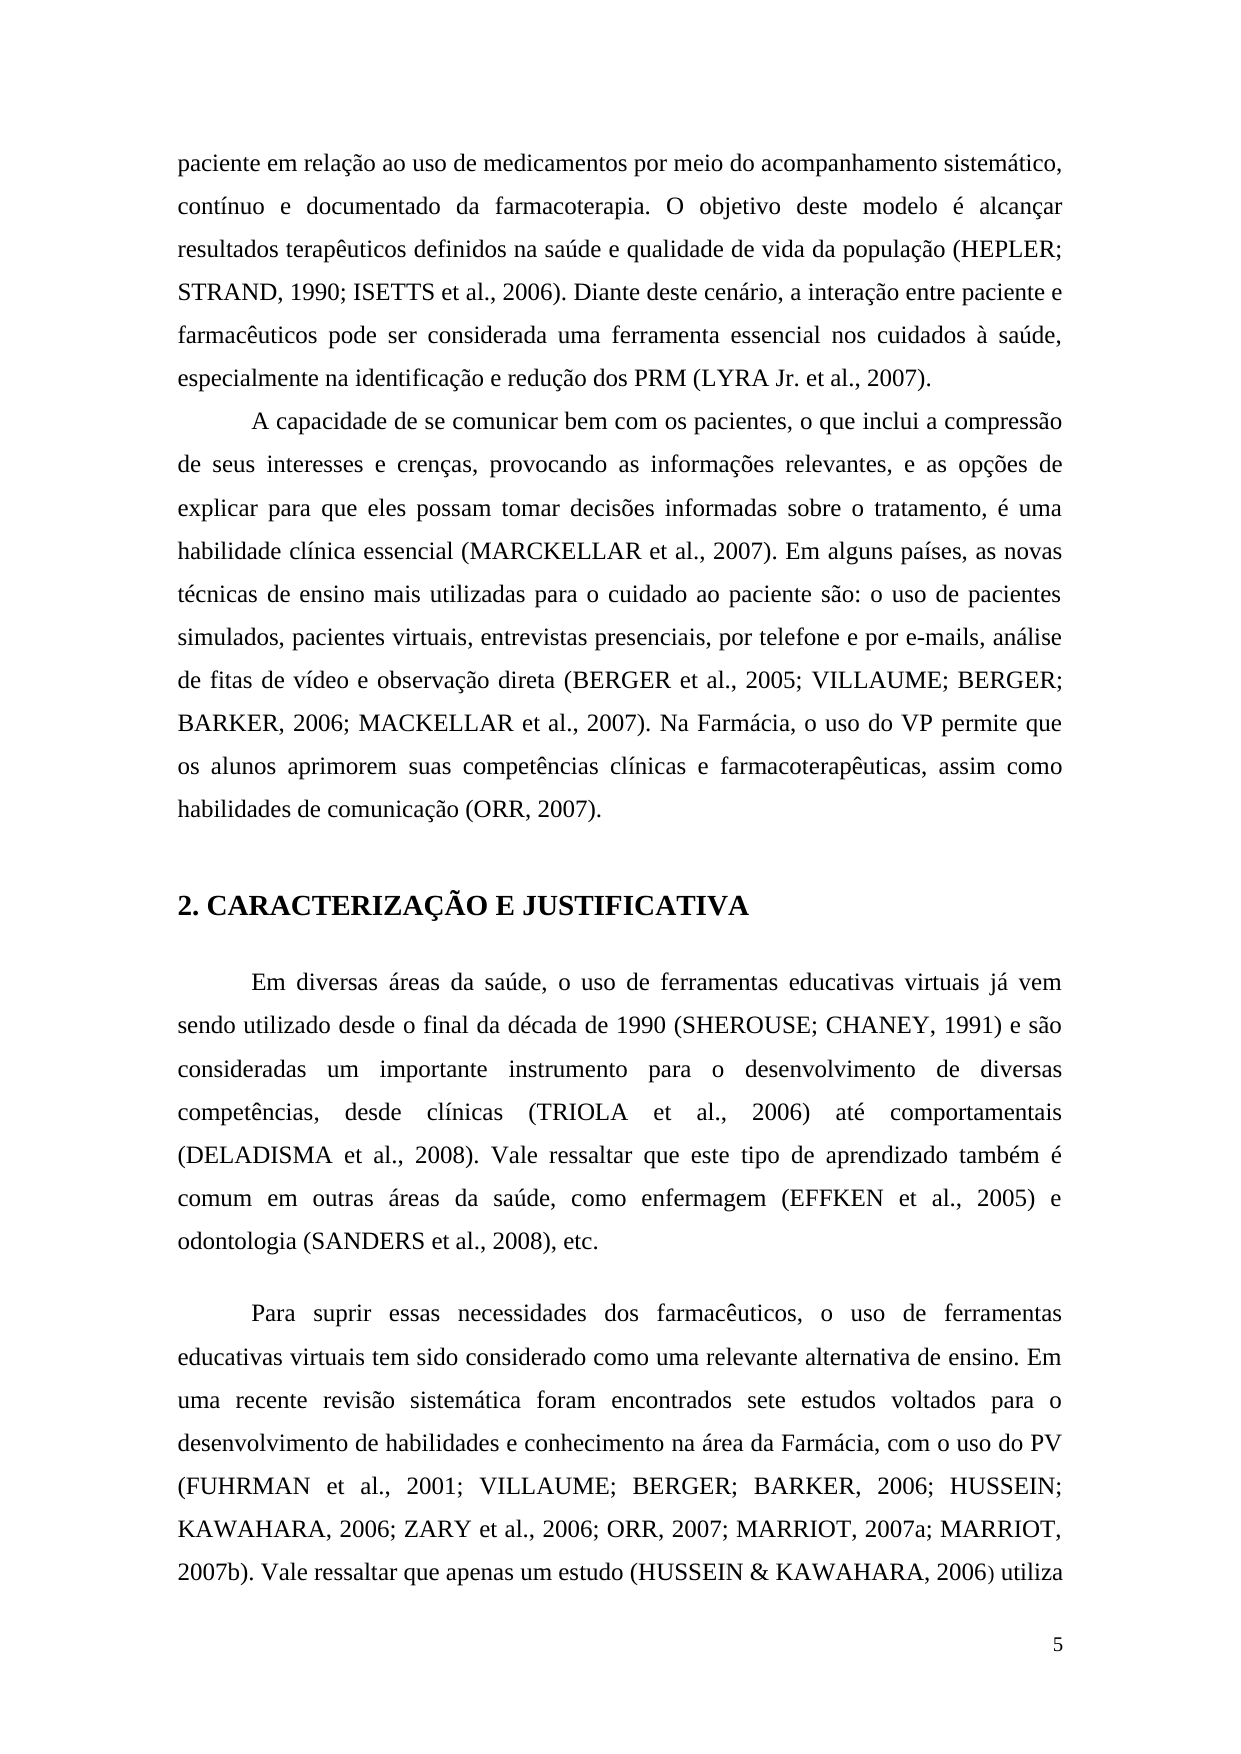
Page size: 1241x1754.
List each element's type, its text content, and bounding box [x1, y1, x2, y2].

text 2. CARACTERIZAÇÃO E JUSTIFICATIVA [177, 888, 1063, 921]
text A capacidade de se comunicar bem com os pacientes, o que inclui a compressão de seus interesses e crenças, provocando as informações relevantes, e as opções de explicar para que eles possam tomar decisões informadas sobre o tratamento, é uma habilidade clínica essencial (MARCKELLAR et al., 2007). Em alguns países, as novas técnicas de ensino mais utilizadas para o cuidado ao paciente são: o uso de pacientes simulados, pacientes virtuais, entrevistas presenciais, por telefone e por e-mails, análise de fitas de vídeo e observação direta (Berger et al., 2005; Villaume; BERGER; BARKER, 2006; Mackellar et al., 2007). Na Farmácia, o uso do VP permite que os alunos aprimorem suas competências clínicas e farmacoterapêuticas, assim como habilidades de comunicação (ORR, 2007). [177, 406, 1063, 823]
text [177, 148, 1063, 392]
text Em diversas áreas da saúde, o uso de ferramentas educativas virtuais já vem sendo utilizado desde o final da década de 1990 (SHEROUSE; CHANEY, 1991) e são consideradas um importante instrumento para o desenvolvimento de diversas competências, desde clínicas (TRIOLA et al., 2006) até comportamentais (DELADISMA et al., 2008). Vale ressaltar que este tipo de aprendizado também é comum em outras áreas da saúde, como enfermagem (EFFKEN et al., 2005) e odontologia (SANDERS et al., 2008), etc. [177, 967, 1063, 1255]
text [177, 1298, 1063, 1586]
